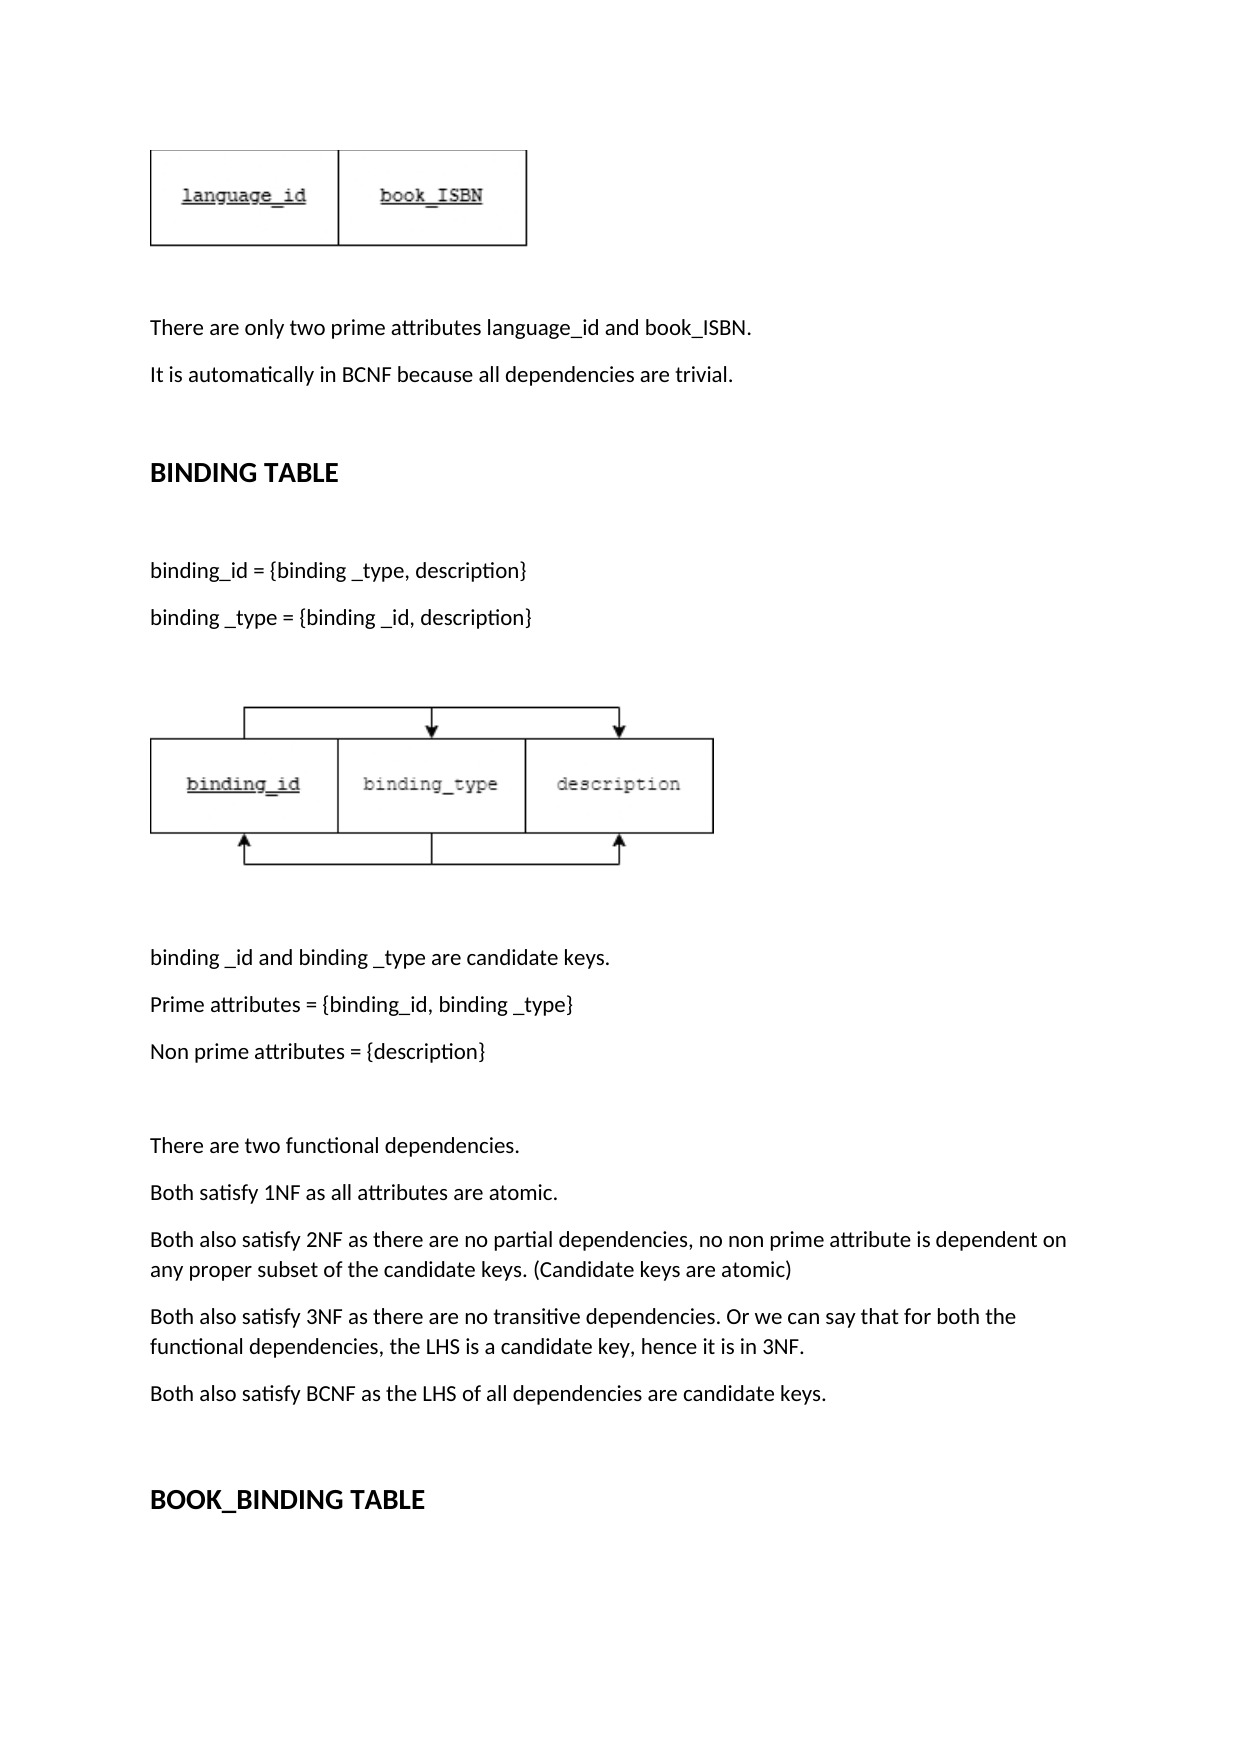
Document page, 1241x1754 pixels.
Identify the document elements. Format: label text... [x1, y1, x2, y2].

text BINDING TABLE [150, 454, 1090, 489]
text Both satisfy 1NF as all attributes are atomic. [150, 1178, 1090, 1206]
text binding _type = {binding _id, description} [150, 603, 1090, 631]
text There are only two prime attributes language_id and book_ISBN. [150, 313, 1090, 341]
text Non prime attributes = {description} [150, 1037, 1090, 1065]
text Both also satisfy 3NF as there are no transitive dependencies. Or we can say that for both the functional dependencies, the LHS is a candidate key, hence it is in 3NF. [150, 1302, 1090, 1360]
text binding_id = {binding _type, description} [150, 556, 1090, 584]
text binding _id and binding _type are candidate keys. [150, 943, 1090, 971]
text BOOK_BINDING TABLE [150, 1481, 1090, 1516]
text There are two functional dependencies. [150, 1131, 1090, 1159]
text Prime attributes = {binding_id, binding _type} [150, 990, 1090, 1018]
text Both also satisfy BCNF as the LHS of all dependencies are candidate keys. [150, 1379, 1090, 1407]
text Both also satisfy 2NF as there are no partial dependencies, no non prime attribute is dependent on any proper subset of the candidate keys. (Candidate keys are atomic) [150, 1225, 1090, 1283]
text It is automatically in BCNF because all dependencies are trivial. [150, 360, 1090, 388]
picture [150, 150, 529, 248]
picture [150, 696, 714, 878]
